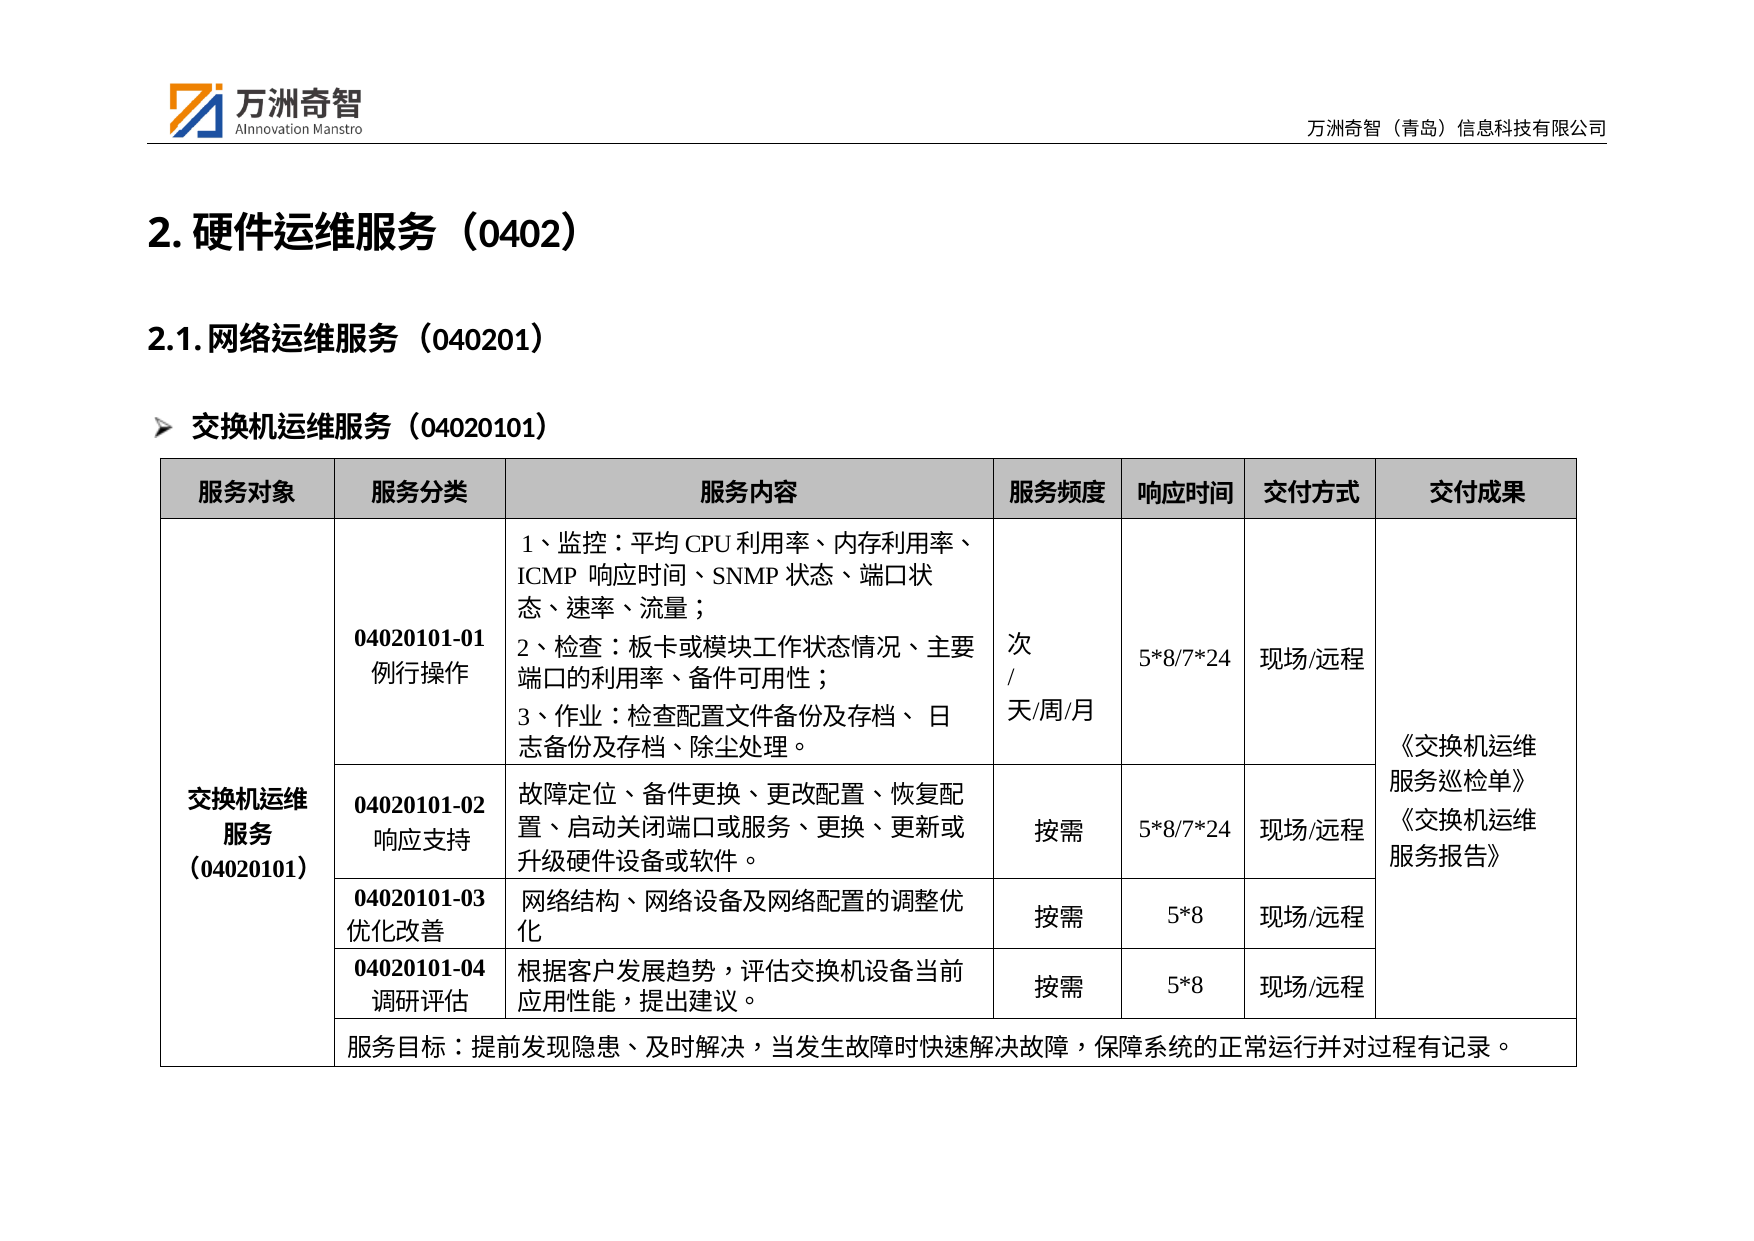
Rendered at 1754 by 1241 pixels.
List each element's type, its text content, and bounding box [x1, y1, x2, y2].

text 网络运维服务（040201） [147, 315, 1607, 359]
table_cell 5*8 [1122, 949, 1244, 1018]
table_cell 现场/远程 [1245, 765, 1375, 877]
table_cell 服务目标：提前发现隐患、及时解决，当发生故障时快速解决故障，保障系统的正常运行并对过程有记录。 [335, 1019, 1576, 1066]
table_header 服务分类 [335, 459, 505, 518]
table_cell 交换机运维服务 （04020101） [161, 519, 334, 1066]
table_header 响应时间 [1122, 459, 1244, 518]
table_cell 04020101-01 例行操作 [335, 519, 505, 763]
table_cell 《交换机运维 服务巡检单》 《交换机运维服务报告》 [1376, 519, 1576, 1018]
text 交换机运维服务（04020101） [154, 409, 1607, 445]
table_header 服务对象 [161, 459, 334, 518]
table_cell 现场/远程 [1245, 519, 1375, 763]
table_cell 5*8/7*24 [1122, 519, 1244, 763]
table_cell 1、监控：平均 CPU 利用率、内存利用率、 ICMP 响应时间、SNMP 状态、端口状态、速率、流量； 2、检查：板卡或模块工作状态情况、主要端口的利用率、备件可用性； 3、作业：检查配置文件备份及存档、 日志备份及存档、除尘处理。 [506, 519, 993, 763]
table_header 交付方式 [1245, 459, 1375, 518]
table_header 服务频度 [994, 459, 1121, 518]
picture [154, 417, 174, 438]
table_header 交付成果 [1376, 459, 1576, 518]
table_header 服务内容 [506, 459, 993, 518]
table_cell 04020101-04 调研评估 [335, 949, 505, 1018]
table_cell 故障定位、备件更换、更改配置、恢复配置、启动关闭端口或服务、更换、更新或升级硬件设备或软件。 [506, 765, 993, 877]
table_cell 04020101-02 响应支持 [335, 765, 505, 877]
table_cell 现场/远程 [1245, 949, 1375, 1018]
table_cell 04020101-03 优化改善 [335, 879, 505, 947]
table_cell 次/天/周/月 [994, 519, 1121, 763]
table_cell 按需 [994, 879, 1121, 947]
text 硬件运维服务（0402） [147, 203, 1607, 260]
table_cell 网络结构、网络设备及网络配置的调整优化 [506, 879, 993, 947]
table_cell 按需 [994, 949, 1121, 1018]
table_cell 按需 [994, 765, 1121, 877]
table_cell 根据客户发展趋势，评估交换机设备当前应用性能，提出建议。 [506, 949, 993, 1018]
table_cell 现场/远程 [1245, 879, 1375, 947]
table_cell 5*8 [1122, 879, 1244, 947]
table_cell 5*8/7*24 [1122, 765, 1244, 877]
picture [153, 74, 376, 143]
